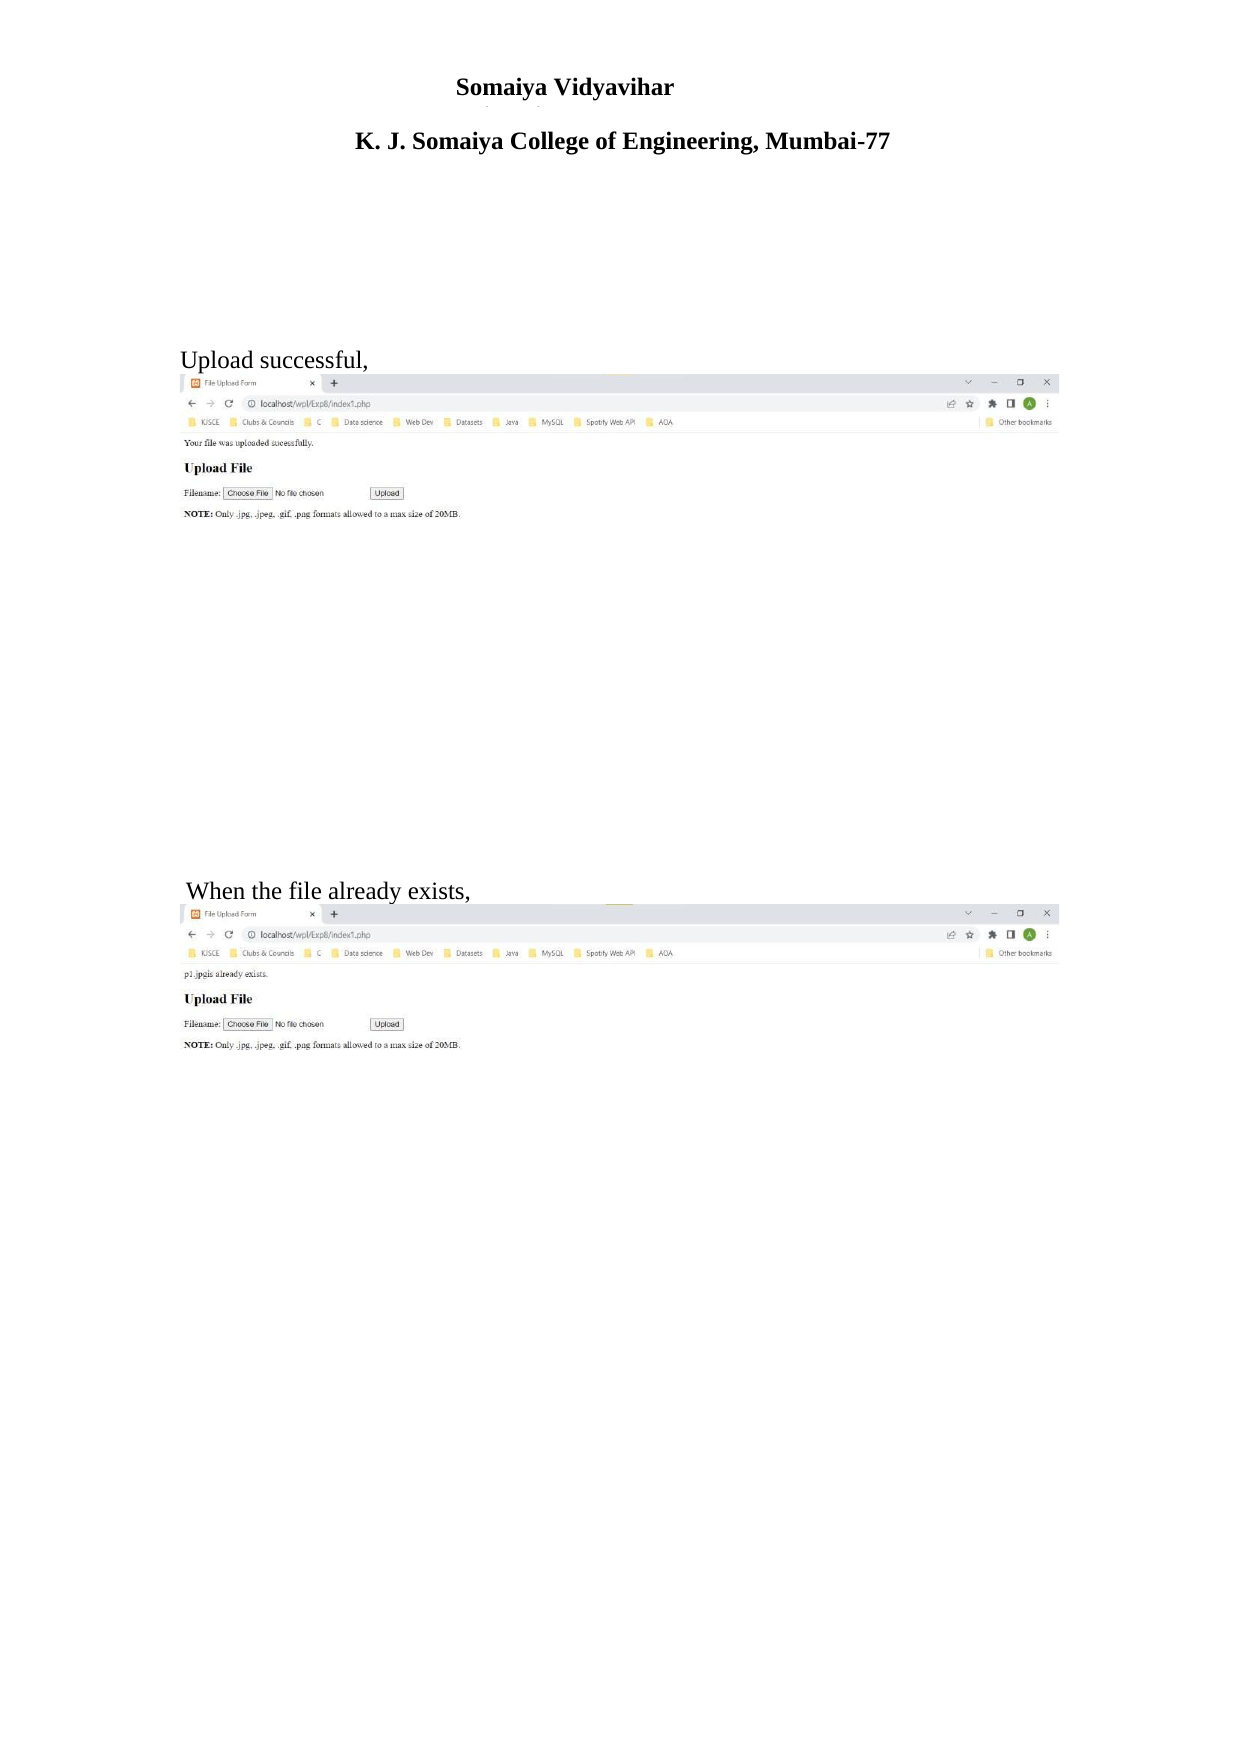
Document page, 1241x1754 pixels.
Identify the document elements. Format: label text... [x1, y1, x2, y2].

picture [179, 374, 1060, 519]
picture [179, 904, 1060, 1050]
text Upload successful, [180, 345, 1144, 374]
text When the file already exists, [186, 876, 1144, 905]
